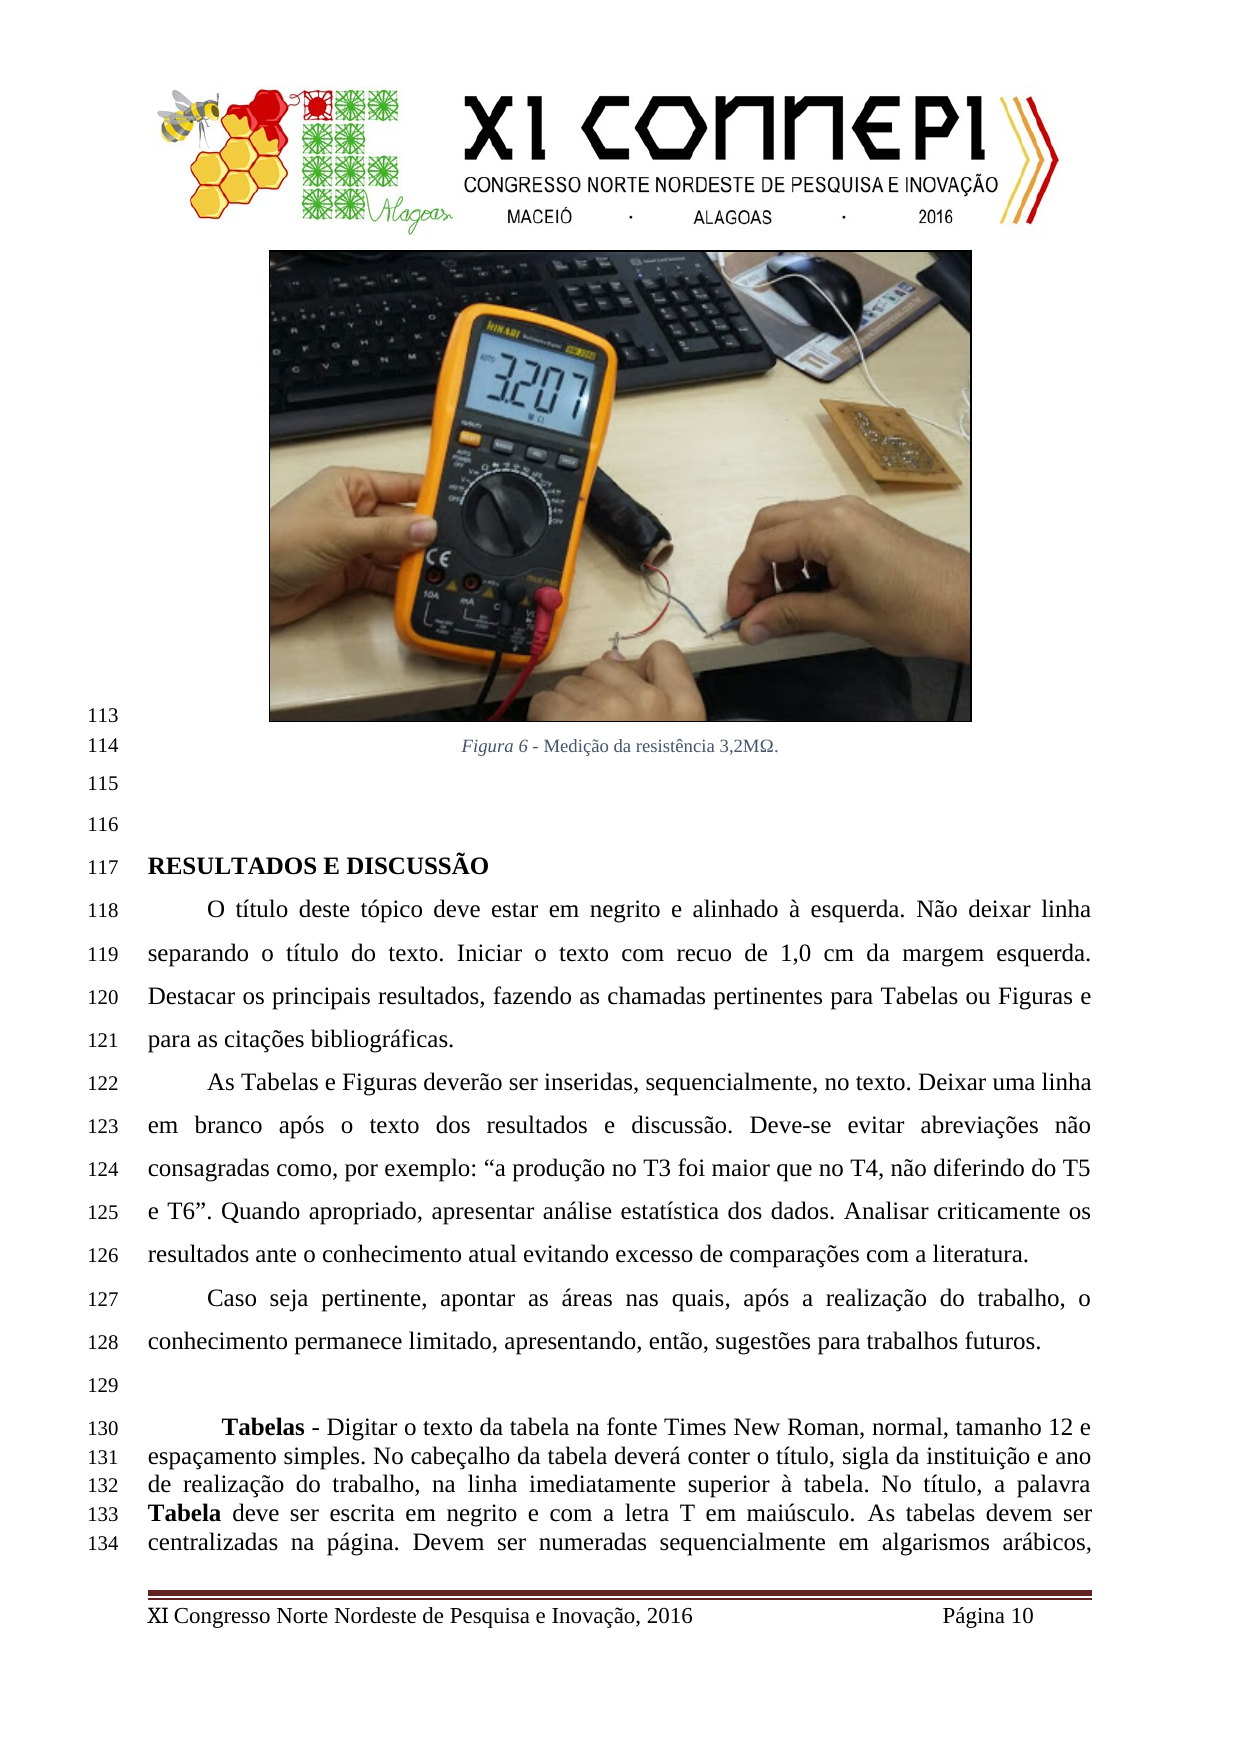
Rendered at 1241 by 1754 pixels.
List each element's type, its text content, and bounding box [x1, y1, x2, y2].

text Caso seja pertinente, apontar as áreas nas quais, após a realização do trabalho, o conhecimento permanece limitado, apresentando, então, sugestões para trabalhos futuros. [148, 1283, 1092, 1354]
picture [147, 86, 1065, 238]
text As Tabelas e Figuras deverão ser inseridas, sequencialmente, no texto. Deixar uma linha em branco após o texto dos resultados e discussão. Deve-se evitar abreviações não consagradas como, por exemplo: “a produção no T3 foi maior que no T4, não diferindo do T5 e T6”. Quando apropriado, apresentar análise estatística dos dados. Analisar criticamente os resultados ante o conhecimento atual evitando excesso de comparações com a literatura. [148, 1067, 1092, 1268]
text Figura 6 - Medição da resistência 3,2MΩ. [148, 735, 1092, 756]
picture [270, 252, 970, 721]
text O título deste tópico deve estar em negrito e alinhado à esquerda. Não deixar linha separando o título do texto. Iniciar o texto com recuo de 1,0 cm da margem esquerda. Destacar os principais resultados, fazendo as chamadas pertinentes para Tabelas ou Figuras e para as citações bibliográficas. [148, 894, 1092, 1053]
text RESULTADOS E DISCUSSÃO [148, 851, 1092, 880]
